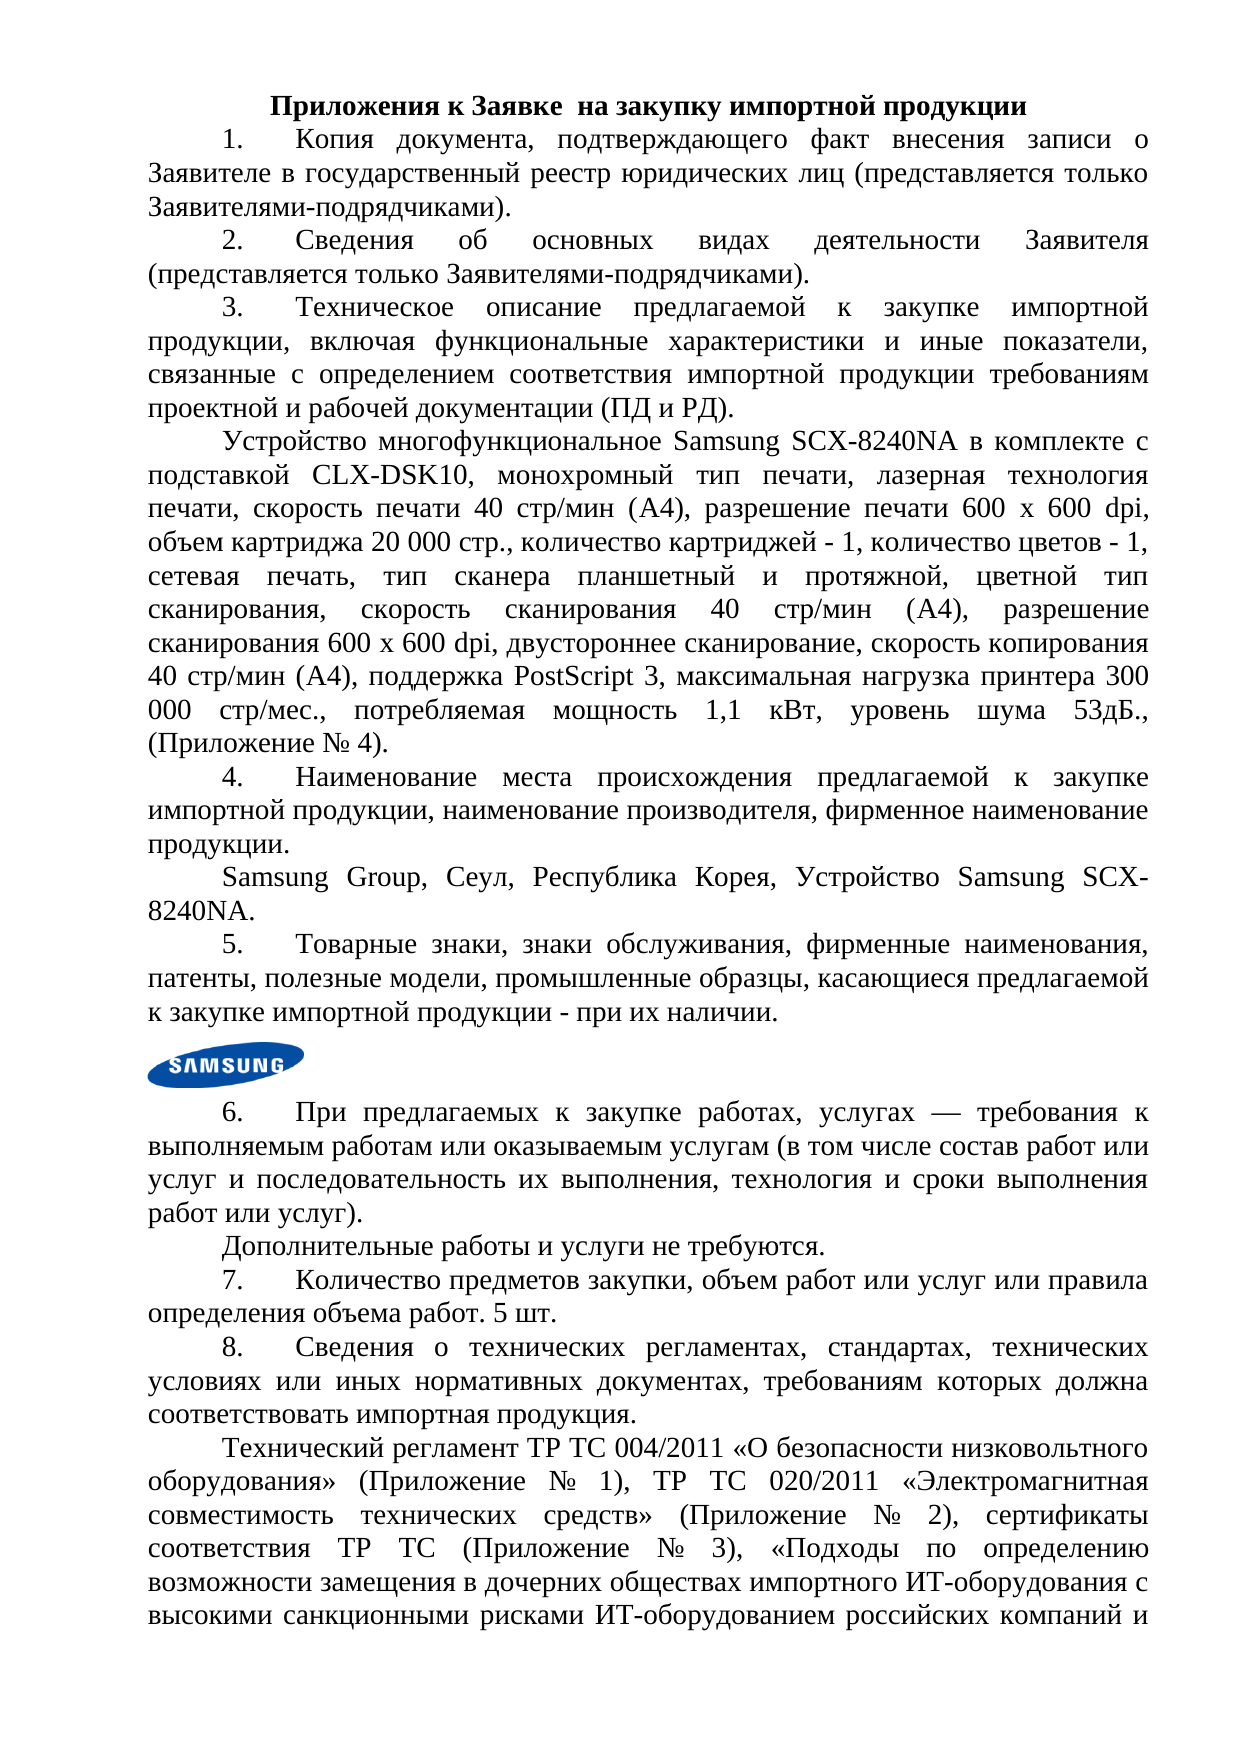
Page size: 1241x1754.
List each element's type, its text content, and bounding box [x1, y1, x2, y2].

list Сведения о технических регламентах, стандартах, технических условиях или иных нормативных документах, требованиям которых должна соответствовать импортная продукция. [148, 1330, 1149, 1430]
text Устройство многофункциональное Samsung SCX-8240NA в комплекте с подставкой CLX-DSK10, монохромный тип печати, лазерная технология печати, скорость печати 40 стр/мин (A4), разрешение печати 600 x 600 dpi, объем картриджа 20 000 стр., количество картриджей - 1, количество цветов - 1, сетевая печать, тип сканера планшетный и протяжной, цветной тип сканирования, скорость сканирования 40 стр/мин (A4), разрешение сканирования 600 x 600 dpi, двустороннее сканирование, скорость копирования 40 стр/мин (A4), поддержка PostScript 3, максимальная нагрузка принтера 300 000 стр/мес., потребляемая мощность 1,1 кВт, уровень шума 53дБ., (Приложение № 4). [148, 424, 1149, 759]
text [148, 1430, 1149, 1632]
list Сведения об основных видах деятельности Заявителя (представляется только Заявителями-подрядчиками). [148, 223, 1149, 290]
text Samsung Group, Сеул, Республика Корея, Устройство Samsung SCX-8240NA. [148, 860, 1149, 927]
picture [147, 1042, 304, 1088]
list Количество предметов закупки, объем работ или услуг или правила определения объема работ. 5 шт. [148, 1263, 1149, 1330]
list Техническое описание предлагаемой к закупке импортной продукции, включая функциональные характеристики и иные показатели, связанные с определением соответствия импортной продукции требованиям проектной и рабочей документации (ПД и РД). [148, 290, 1149, 424]
list Копия документа, подтверждающего факт внесения записи о Заявителе в государственный реестр юридических лиц (представляется только Заявителями-подрядчиками). [148, 122, 1149, 223]
text Дополнительные работы и услуги не требуются. [222, 1229, 1149, 1263]
list Товарные знаки, знаки обслуживания, фирменные наименования, патенты, полезные модели, промышленные образцы, касающиеся предлагаемой к закупке импортной продукции - при их наличии. [148, 927, 1149, 1028]
list Наименование места происхождения предлагаемой к закупке импортной продукции, наименование производителя, фирменное наименование продукции. [148, 759, 1149, 860]
list При предлагаемых к закупке работах, услугах — требования к выполняемым работам или оказываемым услугам (в том числе состав работ или услуг и последовательность их выполнения, технология и сроки выполнения работ или услуг). [148, 1095, 1149, 1229]
text Приложения к Заявке на закупку импортной продукции [148, 89, 1149, 122]
